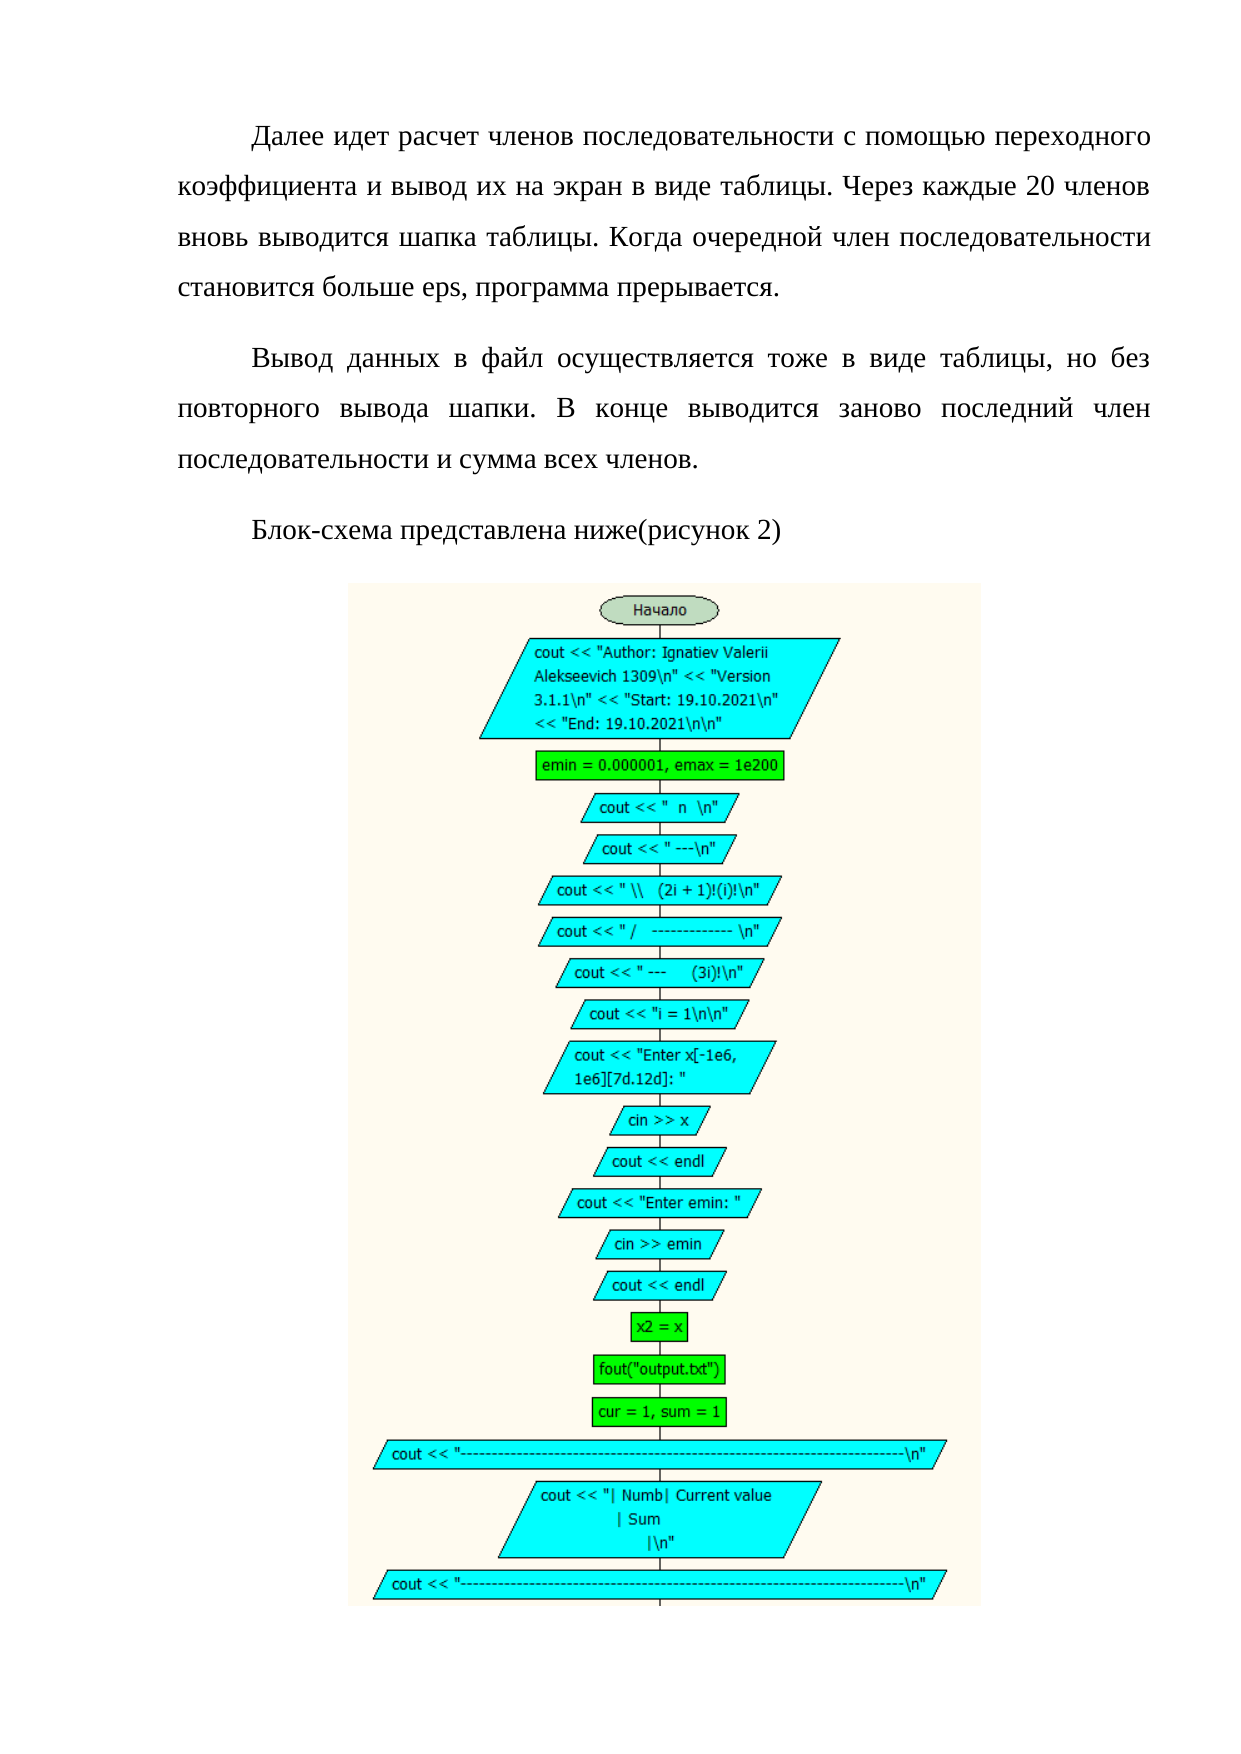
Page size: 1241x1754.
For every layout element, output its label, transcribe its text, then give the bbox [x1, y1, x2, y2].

text Вывод данных в файл осуществляется тоже в виде таблицы, но без повторного вывода шапки. В конце выводится заново последний член последовательности и сумма всех членов. [177, 340, 1152, 474]
picture [348, 583, 981, 1606]
text Блок-схема представлена ниже(рисунок 2) [177, 512, 1152, 546]
text Далее идет расчет членов последовательности с помощью переходного коэффициента и вывод их на экран в виде таблицы. Через каждые 20 членов вновь выводится шапка таблицы. Когда очередной член последовательности становится больше eps, программа прерывается. [177, 118, 1152, 303]
